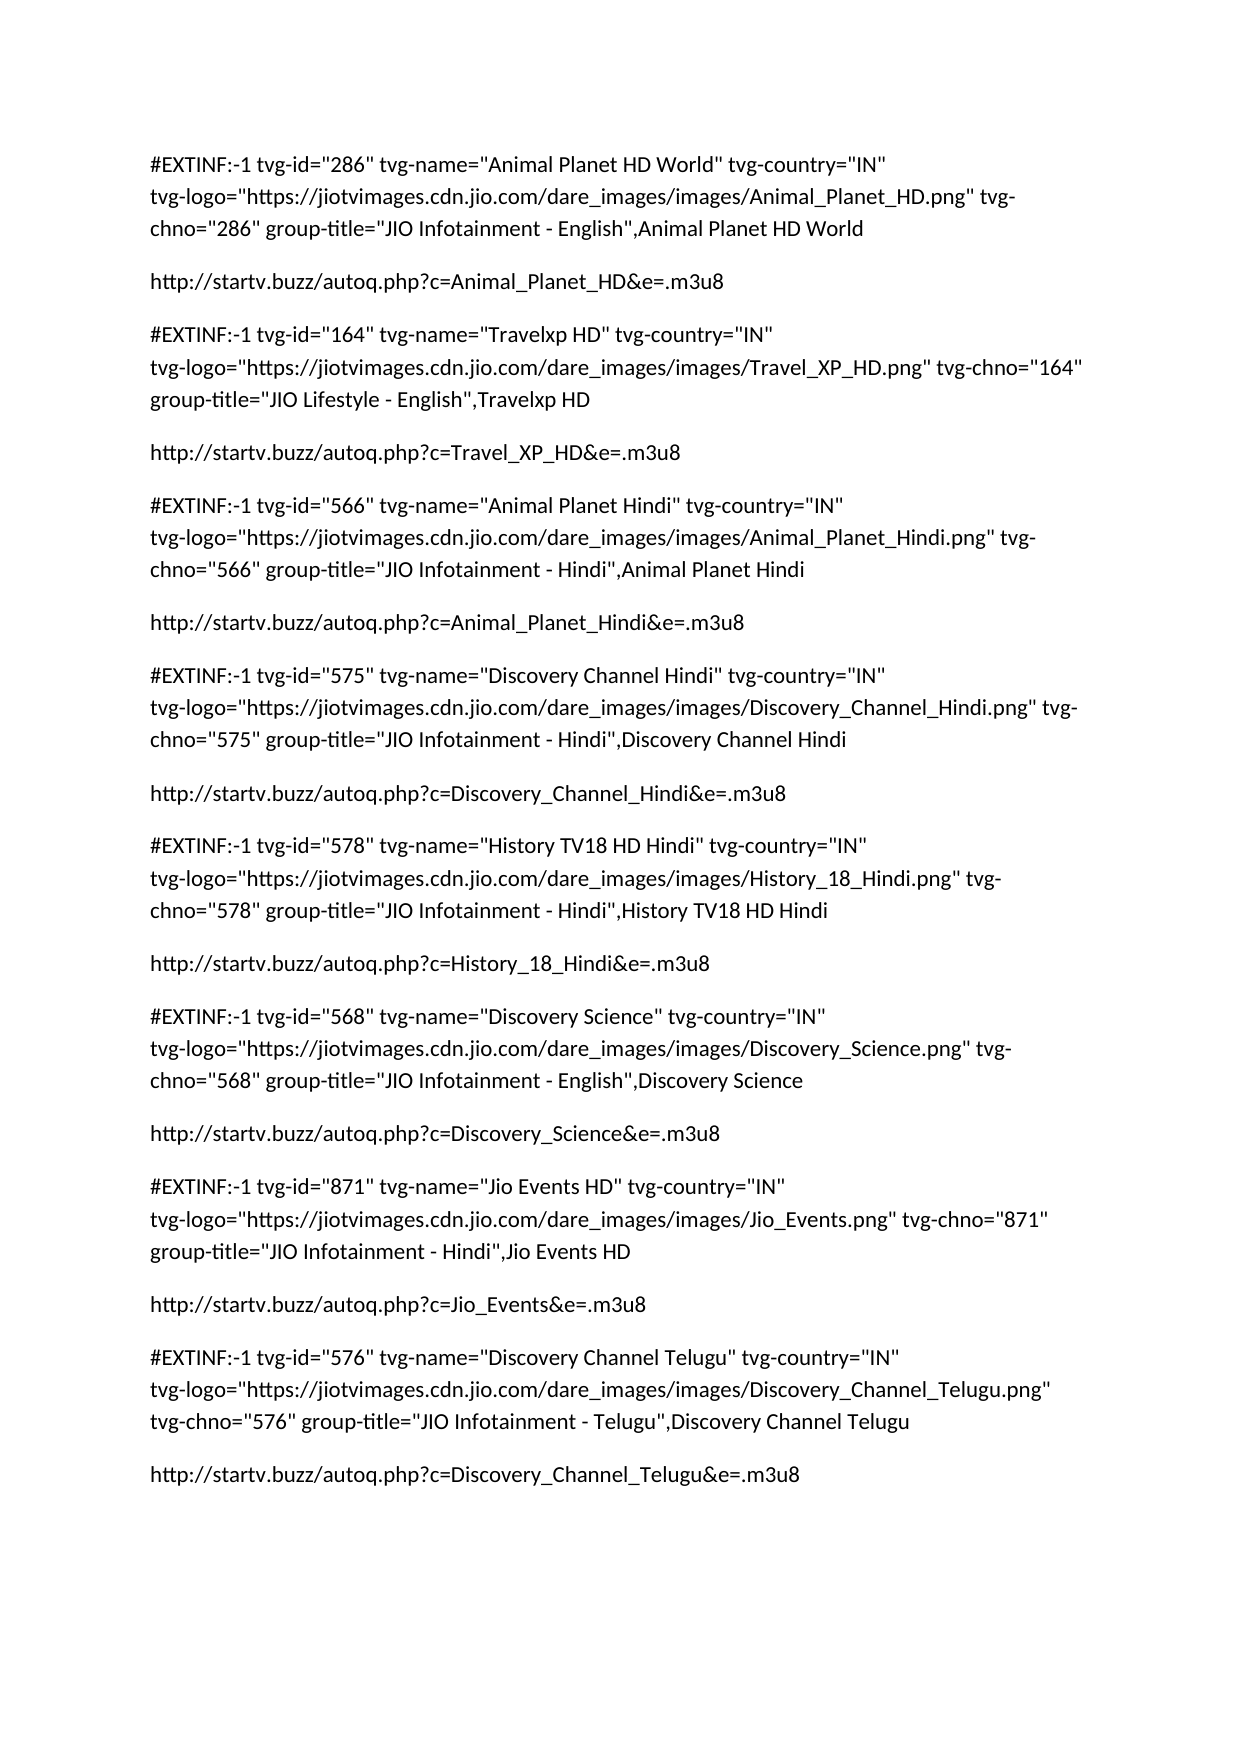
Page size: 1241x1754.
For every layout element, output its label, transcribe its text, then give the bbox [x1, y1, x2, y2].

text #EXTINF:-1 tvg-id="576" tvg-name="Discovery Channel Telugu" tvg-country="IN" tvg-logo="https://jiotvimages.cdn.jio.com/dare_images/images/Discovery_Channel_Telugu.png" tvg-chno="576" group-title="JIO Infotainment - Telugu",Discovery Channel Telugu [150, 1343, 1090, 1435]
text http://startv.buzz/autoq.php?c=Discovery_Science&e=.m3u8 [150, 1119, 1090, 1147]
text http://startv.buzz/autoq.php?c=Travel_XP_HD&e=.m3u8 [150, 438, 1090, 466]
text http://startv.buzz/autoq.php?c=History_18_Hindi&e=.m3u8 [150, 949, 1090, 977]
text http://startv.buzz/autoq.php?c=Discovery_Channel_Telugu&e=.m3u8 [150, 1460, 1090, 1488]
text #EXTINF:-1 tvg-id="871" tvg-name="Jio Events HD" tvg-country="IN" tvg-logo="https://jiotvimages.cdn.jio.com/dare_images/images/Jio_Events.png" tvg-chno="871" group-title="JIO Infotainment - Hindi",Jio Events HD [150, 1172, 1090, 1265]
text #EXTINF:-1 tvg-id="286" tvg-name="Animal Planet HD World" tvg-country="IN" tvg-logo="https://jiotvimages.cdn.jio.com/dare_images/images/Animal_Planet_HD.png" tvg-chno="286" group-title="JIO Infotainment - English",Animal Planet HD World [150, 150, 1090, 242]
text #EXTINF:-1 tvg-id="575" tvg-name="Discovery Channel Hindi" tvg-country="IN" tvg-logo="https://jiotvimages.cdn.jio.com/dare_images/images/Discovery_Channel_Hindi.png" tvg-chno="575" group-title="JIO Infotainment - Hindi",Discovery Channel Hindi [150, 661, 1090, 754]
text #EXTINF:-1 tvg-id="164" tvg-name="Travelxp HD" tvg-country="IN" tvg-logo="https://jiotvimages.cdn.jio.com/dare_images/images/Travel_XP_HD.png" tvg-chno="164" group-title="JIO Lifestyle - English",Travelxp HD [150, 320, 1090, 413]
text http://startv.buzz/autoq.php?c=Animal_Planet_HD&e=.m3u8 [150, 267, 1090, 295]
text http://startv.buzz/autoq.php?c=Jio_Events&e=.m3u8 [150, 1290, 1090, 1318]
text http://startv.buzz/autoq.php?c=Discovery_Channel_Hindi&e=.m3u8 [150, 779, 1090, 807]
text http://startv.buzz/autoq.php?c=Animal_Planet_Hindi&e=.m3u8 [150, 608, 1090, 636]
text #EXTINF:-1 tvg-id="578" tvg-name="History TV18 HD Hindi" tvg-country="IN" tvg-logo="https://jiotvimages.cdn.jio.com/dare_images/images/History_18_Hindi.png" tvg-chno="578" group-title="JIO Infotainment - Hindi",History TV18 HD Hindi [150, 832, 1090, 924]
text #EXTINF:-1 tvg-id="566" tvg-name="Animal Planet Hindi" tvg-country="IN" tvg-logo="https://jiotvimages.cdn.jio.com/dare_images/images/Animal_Planet_Hindi.png" tvg-chno="566" group-title="JIO Infotainment - Hindi",Animal Planet Hindi [150, 491, 1090, 583]
text #EXTINF:-1 tvg-id="568" tvg-name="Discovery Science" tvg-country="IN" tvg-logo="https://jiotvimages.cdn.jio.com/dare_images/images/Discovery_Science.png" tvg-chno="568" group-title="JIO Infotainment - English",Discovery Science [150, 1002, 1090, 1094]
